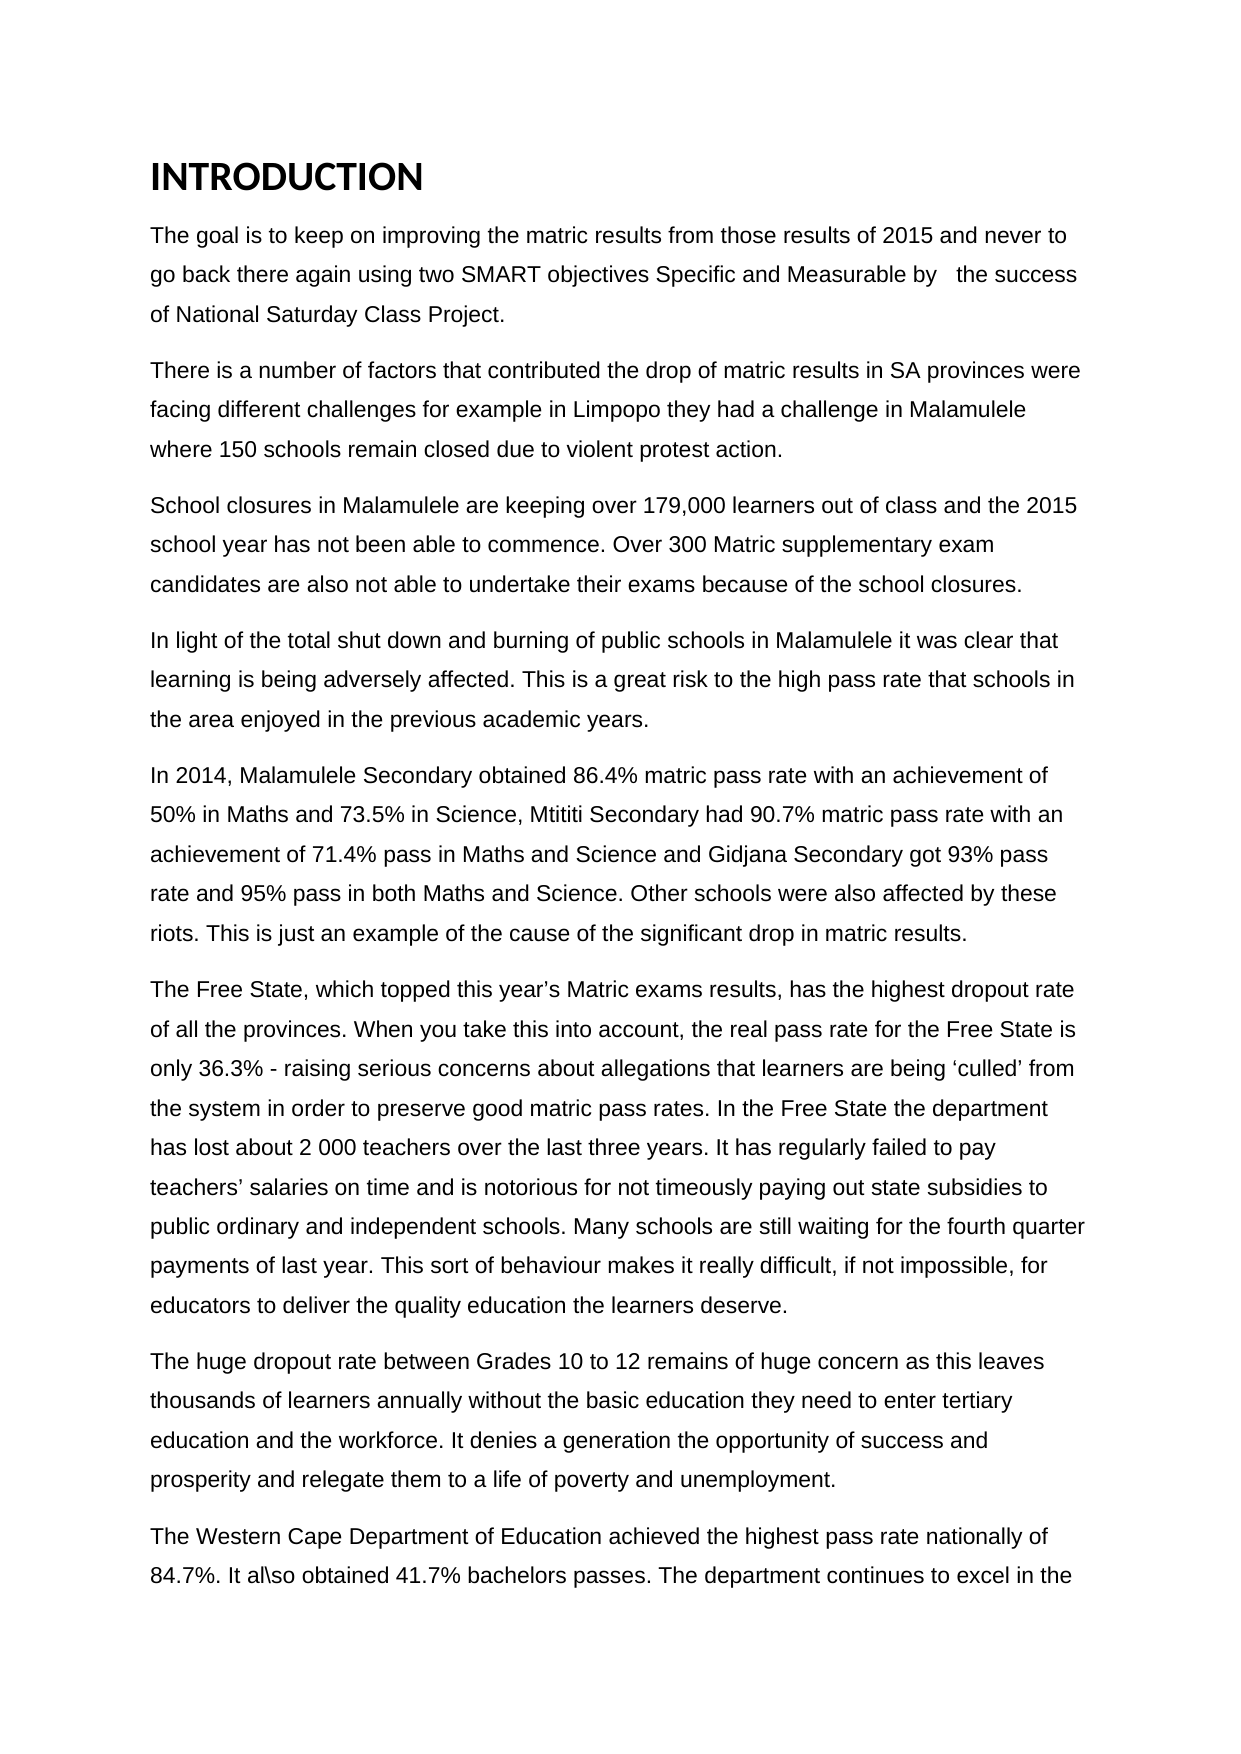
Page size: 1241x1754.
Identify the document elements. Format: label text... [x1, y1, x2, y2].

text In light of the total shut down and burning of public schools in Malamulele it was clear that learning is being adversely affected. This is a great risk to the high pass rate that schools in the area enjoyed in the previous academic years. [150, 627, 1090, 732]
text The goal is to keep on improving the matric results from those results of 2015 and never to go back there again using two SMART objectives Specific and Measurable by the success of National Saturday Class Project. [150, 222, 1090, 327]
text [150, 1523, 1090, 1588]
text In 2014, Malamulele Secondary obtained 86.4% matric pass rate with an achievement of 50% in Maths and 73.5% in Science, Mtititi Secondary had 90.7% matric pass rate with an achievement of 71.4% pass in Maths and Science and Gidjana Secondary got 93% pass rate and 95% pass in both Maths and Science. Other schools were also affected by these riots. This is just an example of the cause of the significant drop in matric results. [150, 762, 1090, 946]
text School closures in Malamulele are keeping over 179,000 learners out of class and the 2015 school year has not been able to commence. Over 300 Matric supplementary exam candidates are also not able to undertake their exams because of the school closures. [150, 492, 1090, 597]
text The Free State, which topped this year’s Matric exams results, has the highest dropout rate of all the provinces. When you take this into account, the real pass rate for the Free State is only 36.3% - raising serious concerns about allegations that learners are being ‘culled’ from the system in order to preserve good matric pass rates. In the Free State the department has lost about 2 000 teachers over the last three years. It has regularly failed to pay teachers’ salaries on time and is notorious for not timeously paying out state subsidies to public ordinary and independent schools. Many schools are still waiting for the fourth quarter payments of last year. This sort of behaviour makes it really difficult, if not impossible, for educators to deliver the quality education the learners deserve. [150, 976, 1090, 1318]
text INTRODUCTION [150, 150, 1090, 201]
text There is a number of factors that contributed the drop of matric results in SA provinces were facing different challenges for example in Limpopo they had a challenge in Malamulele where 150 schools remain closed due to violent protest action. [150, 357, 1090, 462]
text The huge dropout rate between Grades 10 to 12 remains of huge concern as this leaves thousands of learners annually without the basic education they need to enter tertiary education and the workforce. It denies a generation the opportunity of success and prosperity and relegate them to a life of poverty and unemployment. [150, 1348, 1090, 1493]
